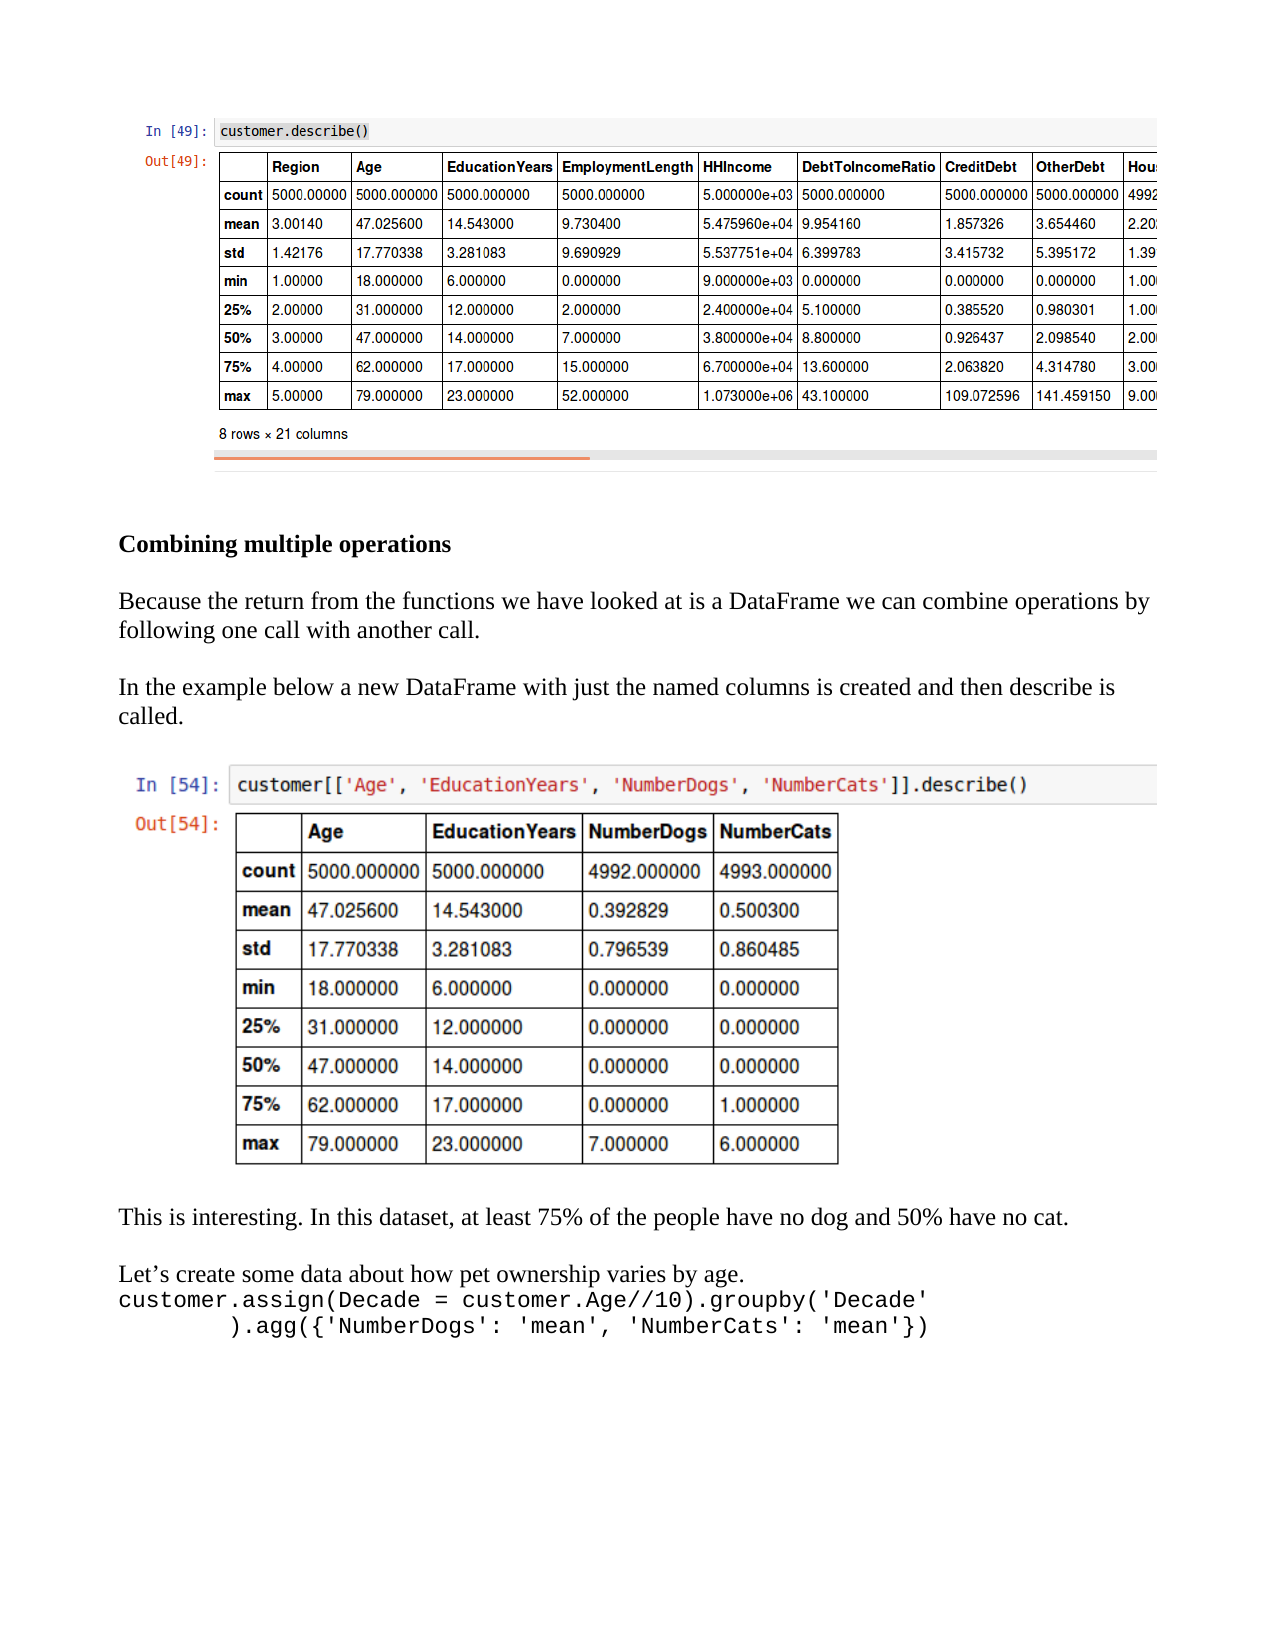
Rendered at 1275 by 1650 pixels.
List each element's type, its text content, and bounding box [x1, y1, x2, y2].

text customer.assign(Decade = customer.Age//10).groupby('Decade' [118, 1288, 1157, 1314]
text This is interesting. In this dataset, at least 75% of the people have no dog and 50% have no cat. [118, 1202, 1157, 1231]
title Combining multiple operations [118, 529, 1157, 557]
picture [118, 758, 1157, 1174]
text Because the return from the functions we have looked at is a DataFrame we can combine operations by following one call with another call. [118, 586, 1157, 644]
picture [118, 118, 1157, 472]
text In the example below a new DataFrame with just the named columns is created and then describe is called. [118, 672, 1157, 730]
text ).agg({'NumberDogs': 'mean', 'NumberCats': 'mean'}) [118, 1314, 1157, 1340]
text Let’s create some data about how pet ownership varies by age. [118, 1259, 1157, 1288]
